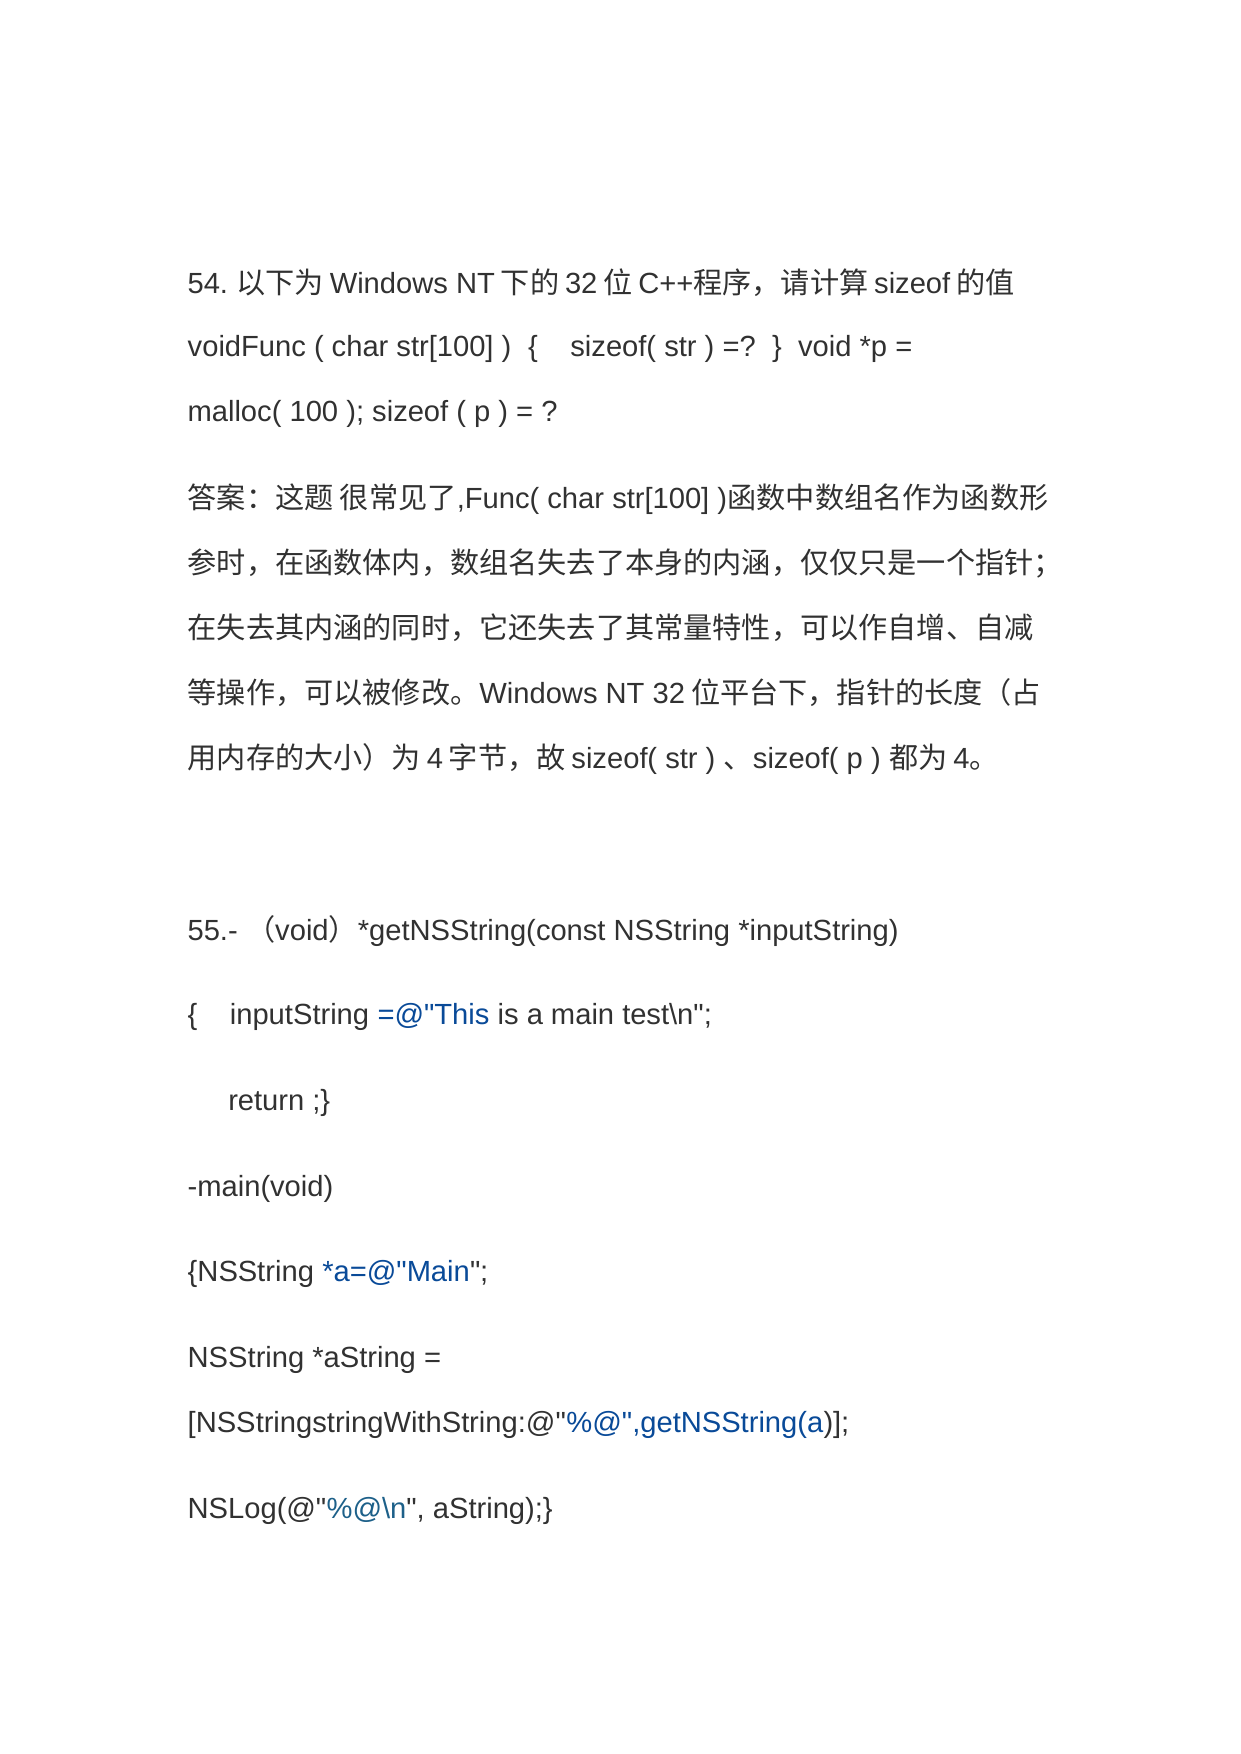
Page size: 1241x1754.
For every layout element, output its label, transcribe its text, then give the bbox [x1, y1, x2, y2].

text {NSString *a=@"Main"; [187, 1239, 1053, 1304]
text 答案：这题 很常见了,Func( char str[100] )函数中数组名作为函数形参时，在函数体内，数组名失去了本身的内涵，仅仅只是一个指针；在失去其内涵的同时，它还失去了其常量特性，可以作自增、自减等操作，可以被修改。Windows NT 32位平台下，指针的长度（占用内存的大小）为4字节，故sizeof( str ) 、sizeof( p ) 都为4。 [187, 464, 1053, 789]
text NSLog(@"%@\n", aString);} [187, 1475, 1053, 1540]
text 55.- （void）*getNSString(const NSString *inputString) [187, 895, 1053, 960]
text { inputString =@"This is a main test\n"; [187, 981, 1053, 1046]
text NSString *aString = [NSStringstringWithString:@"%@",getNSString(a)]; [187, 1324, 1053, 1454]
text return ;} [187, 1067, 1053, 1132]
text -main(void) [187, 1153, 1053, 1218]
text 54. 以下为Windows NT下的32位C++程序，请计算sizeof的值 voidFunc ( char str[100] ) { sizeof( str ) =? } void *p = malloc( 100 ); sizeof ( p ) = ? [187, 248, 1053, 443]
